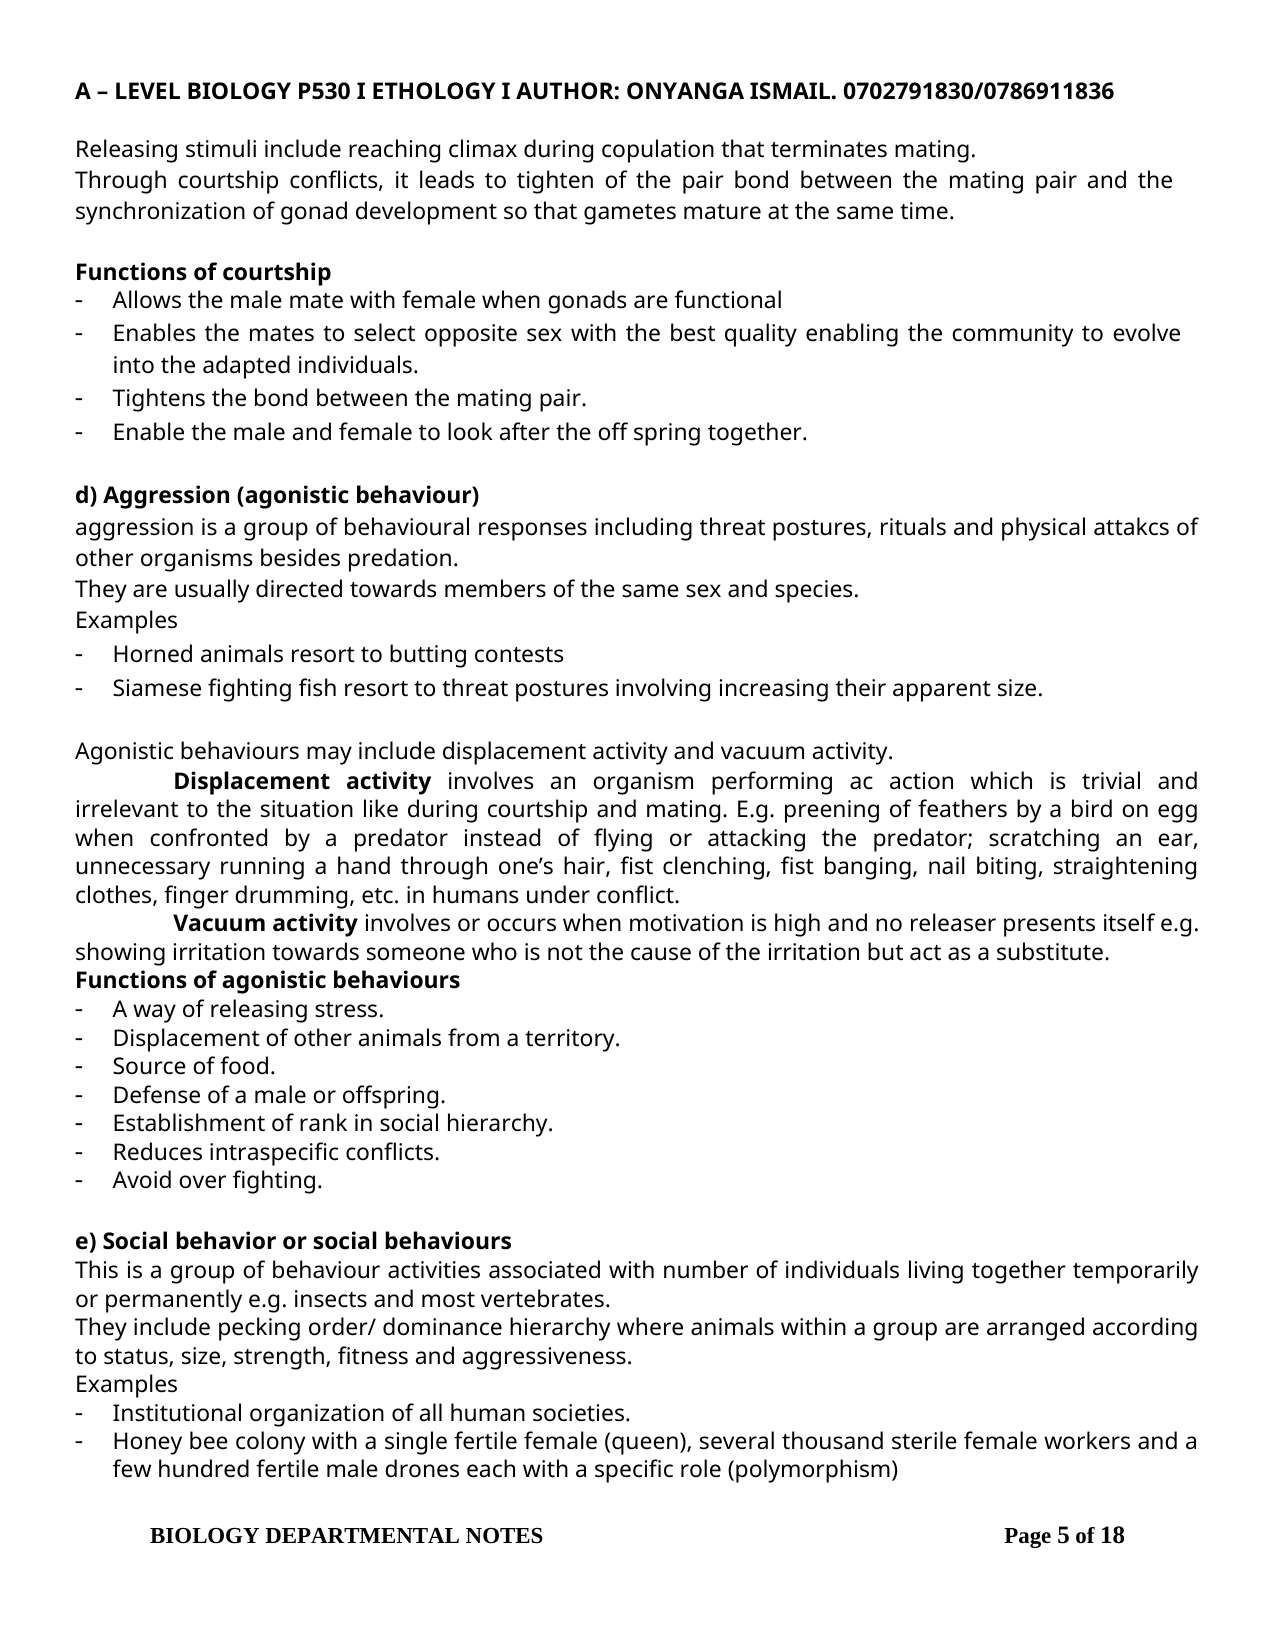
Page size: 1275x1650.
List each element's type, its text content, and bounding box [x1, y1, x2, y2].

text Examples [75, 1370, 1200, 1398]
subtitle Vacuum activity involves or occurs when motivation is high and no releaser presents itself e.g. showing irritation towards someone who is not the cause of the irritation but act as a substitute. [75, 909, 1200, 966]
list Source of food. [75, 1052, 1200, 1080]
list A way of releasing stress. [75, 994, 1200, 1023]
list Allows the male mate with female when gonads are functional [75, 286, 1200, 315]
list Institutional organization of all human societies. [75, 1398, 1200, 1427]
text Agonistic behaviours may include displacement activity and vacuum activity. [75, 735, 1200, 766]
list Establishment of rank in social hierarchy. [75, 1109, 1200, 1137]
subtitle Displacement activity involves an organism performing ac action which is trivial and irrelevant to the situation like during courtship and mating. E.g. preening of feathers by a bird on egg when confronted by a predator instead of flying or attacking the predator; scratching an ear, unnecessary running a hand through one’s hair, fist clenching, fist banging, nail biting, straightening clothes, finger drumming, etc. in humans under conflict. [75, 766, 1200, 909]
subtitle e) Social behavior or social behaviours [75, 1223, 1200, 1256]
list Avoid over fighting. [75, 1166, 1200, 1194]
list Enables the mates to select opposite sex with the best quality enabling the community to evolve into the adapted individuals. [75, 315, 1181, 380]
subtitle Functions of courtship [75, 258, 1200, 286]
list Displacement of other animals from a territory. [75, 1023, 1200, 1052]
text Releasing stimuli include reaching climax during copulation that terminates mating. [75, 133, 1174, 164]
list Defense of a male or offspring. [75, 1080, 1200, 1109]
text This is a group of behaviour activities associated with number of individuals living together temporarily or permanently e.g. insects and most vertebrates. [75, 1256, 1200, 1313]
subtitle Functions of agonistic behaviours [75, 966, 1200, 994]
list Reduces intraspecific conflicts. [75, 1137, 1200, 1166]
list Honey bee colony with a single fertile female (queen), several thousand sterile female workers and a few hundred fertile male drones each with a specific role (polymorphism) [75, 1427, 1200, 1484]
text Through courtship conflicts, it leads to tighten of the pair bond between the mating pair and the synchronization of gonad development so that gametes mature at the same time. [75, 164, 1174, 226]
text d) Aggression (agonistic behaviour) [75, 479, 1200, 511]
list Siamese fighting fish resort to threat postures involving increasing their apparent size. [75, 670, 1200, 704]
list Horned animals resort to butting contests [75, 636, 1200, 670]
text Examples [75, 604, 1200, 636]
text aggression is a group of behavioural responses including threat postures, rituals and physical attakcs of other organisms besides predation. [75, 511, 1200, 573]
text They include pecking order/ dominance hierarchy where animals within a group are arranged according to status, size, strength, fitness and aggressiveness. [75, 1313, 1200, 1370]
text They are usually directed towards members of the same sex and species. [75, 573, 1200, 604]
list Enable the male and female to look after the off spring together. [75, 414, 1200, 448]
list Tightens the bond between the mating pair. [75, 380, 1200, 414]
